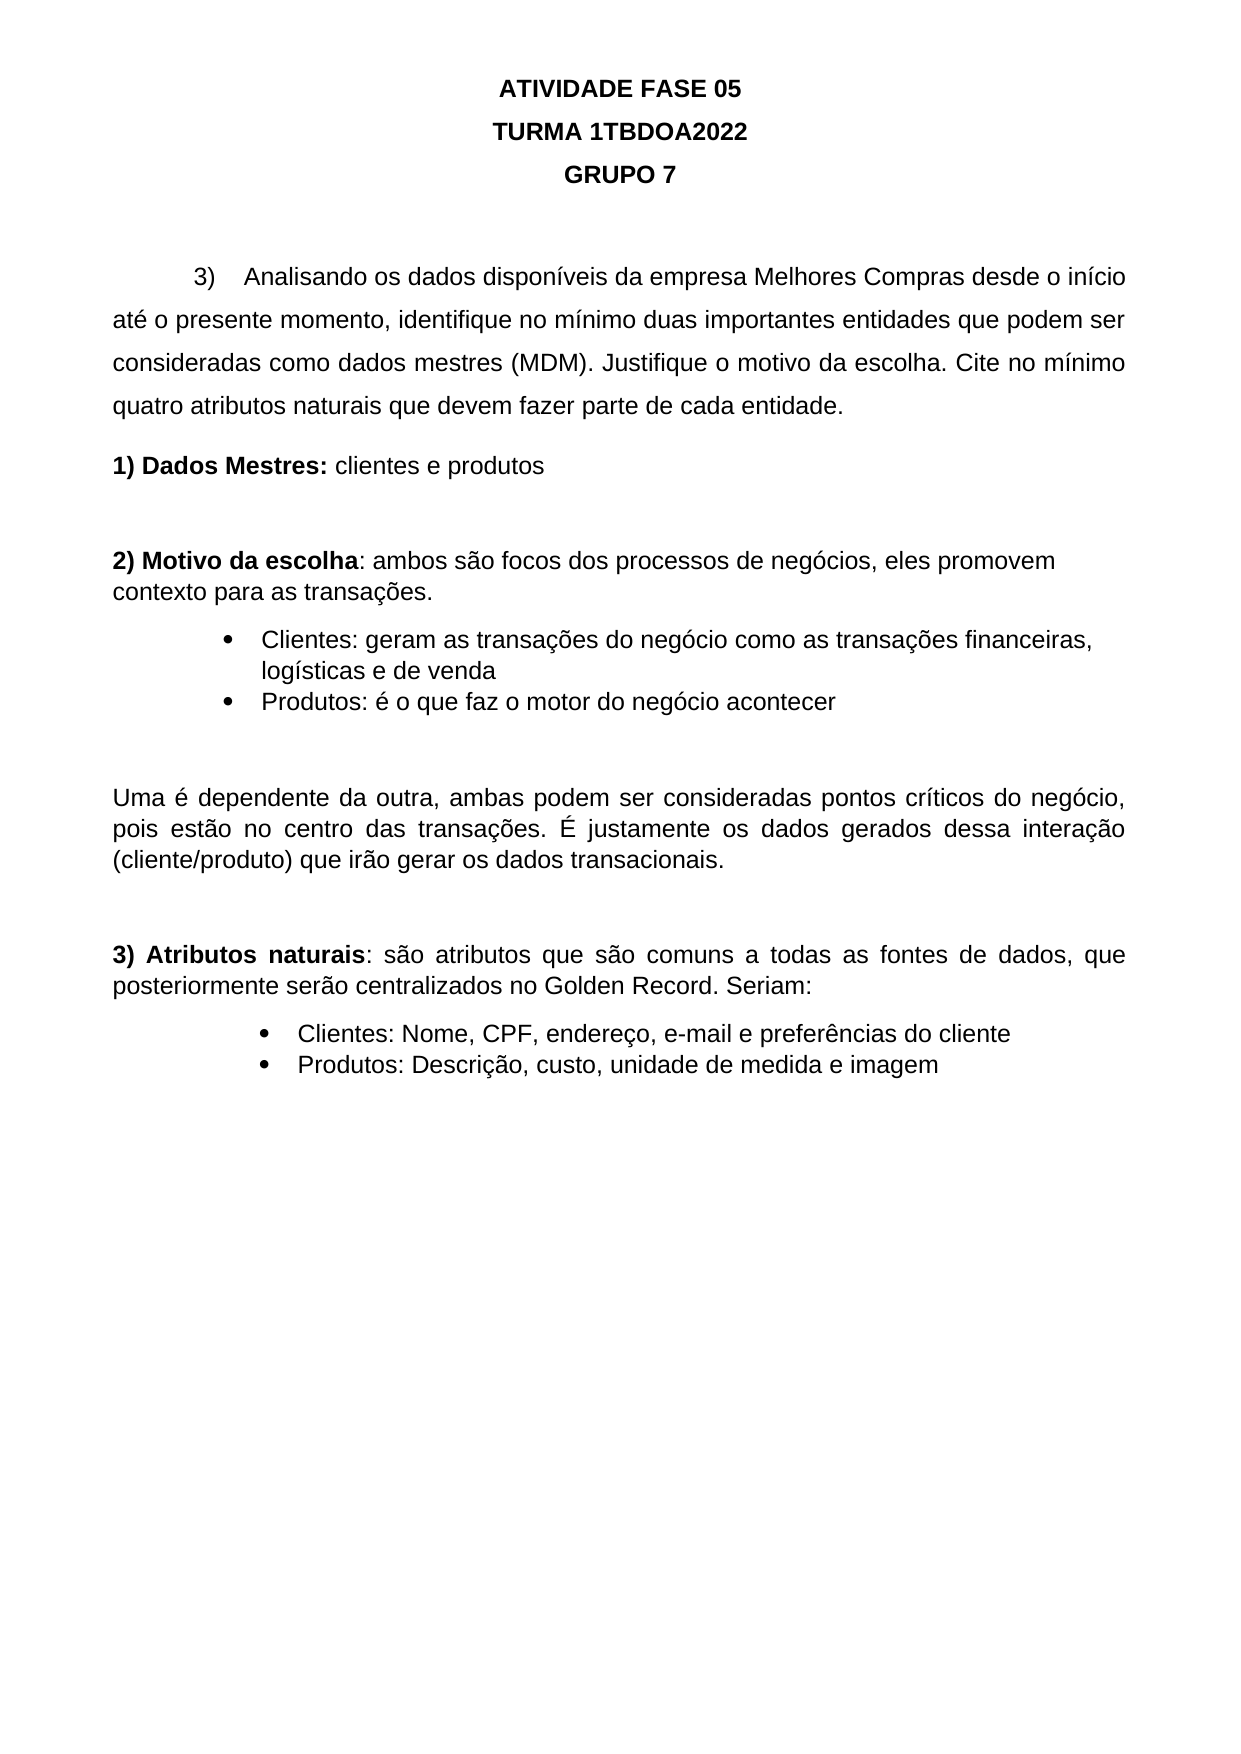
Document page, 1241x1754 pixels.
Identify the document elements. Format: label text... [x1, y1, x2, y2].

list Produtos: é o que faz o motor do negócio acontecer [224, 687, 1128, 716]
text Uma é dependente da outra, ambas podem ser consideradas pontos críticos do negócio, pois estão no centro das transações. É justamente os dados gerados dessa interação (cliente/produto) que irão gerar os dados transacionais. [112, 783, 1128, 873]
text 1) Dados Mestres: clientes e produtos [112, 451, 1128, 479]
text 3) Analisando os dados disponíveis da empresa Melhores Compras desde o início até o presente momento, identifique no mínimo duas importantes entidades que podem ser consideradas como dados mestres (MDM). Justifique o motivo da escolha. Cite no mínimo quatro atributos naturais que devem fazer parte de cada entidade. [112, 262, 1128, 420]
list Clientes: geram as transações do negócio como as transações financeiras, logísticas e de venda [224, 625, 1128, 685]
list Clientes: Nome, CPF, endereço, e-mail e preferências do cliente [260, 1019, 1128, 1048]
list Produtos: Descrição, custo, unidade de medida e imagem [260, 1050, 1128, 1079]
text 3) Atributos naturais: são atributos que são comuns a todas as fontes de dados, que posteriormente serão centralizados no Golden Record. Seriam: [112, 940, 1128, 1000]
text 2) Motivo da escolha: ambos são focos dos processos de negócios, eles promovem contexto para as transações. [112, 546, 1128, 606]
